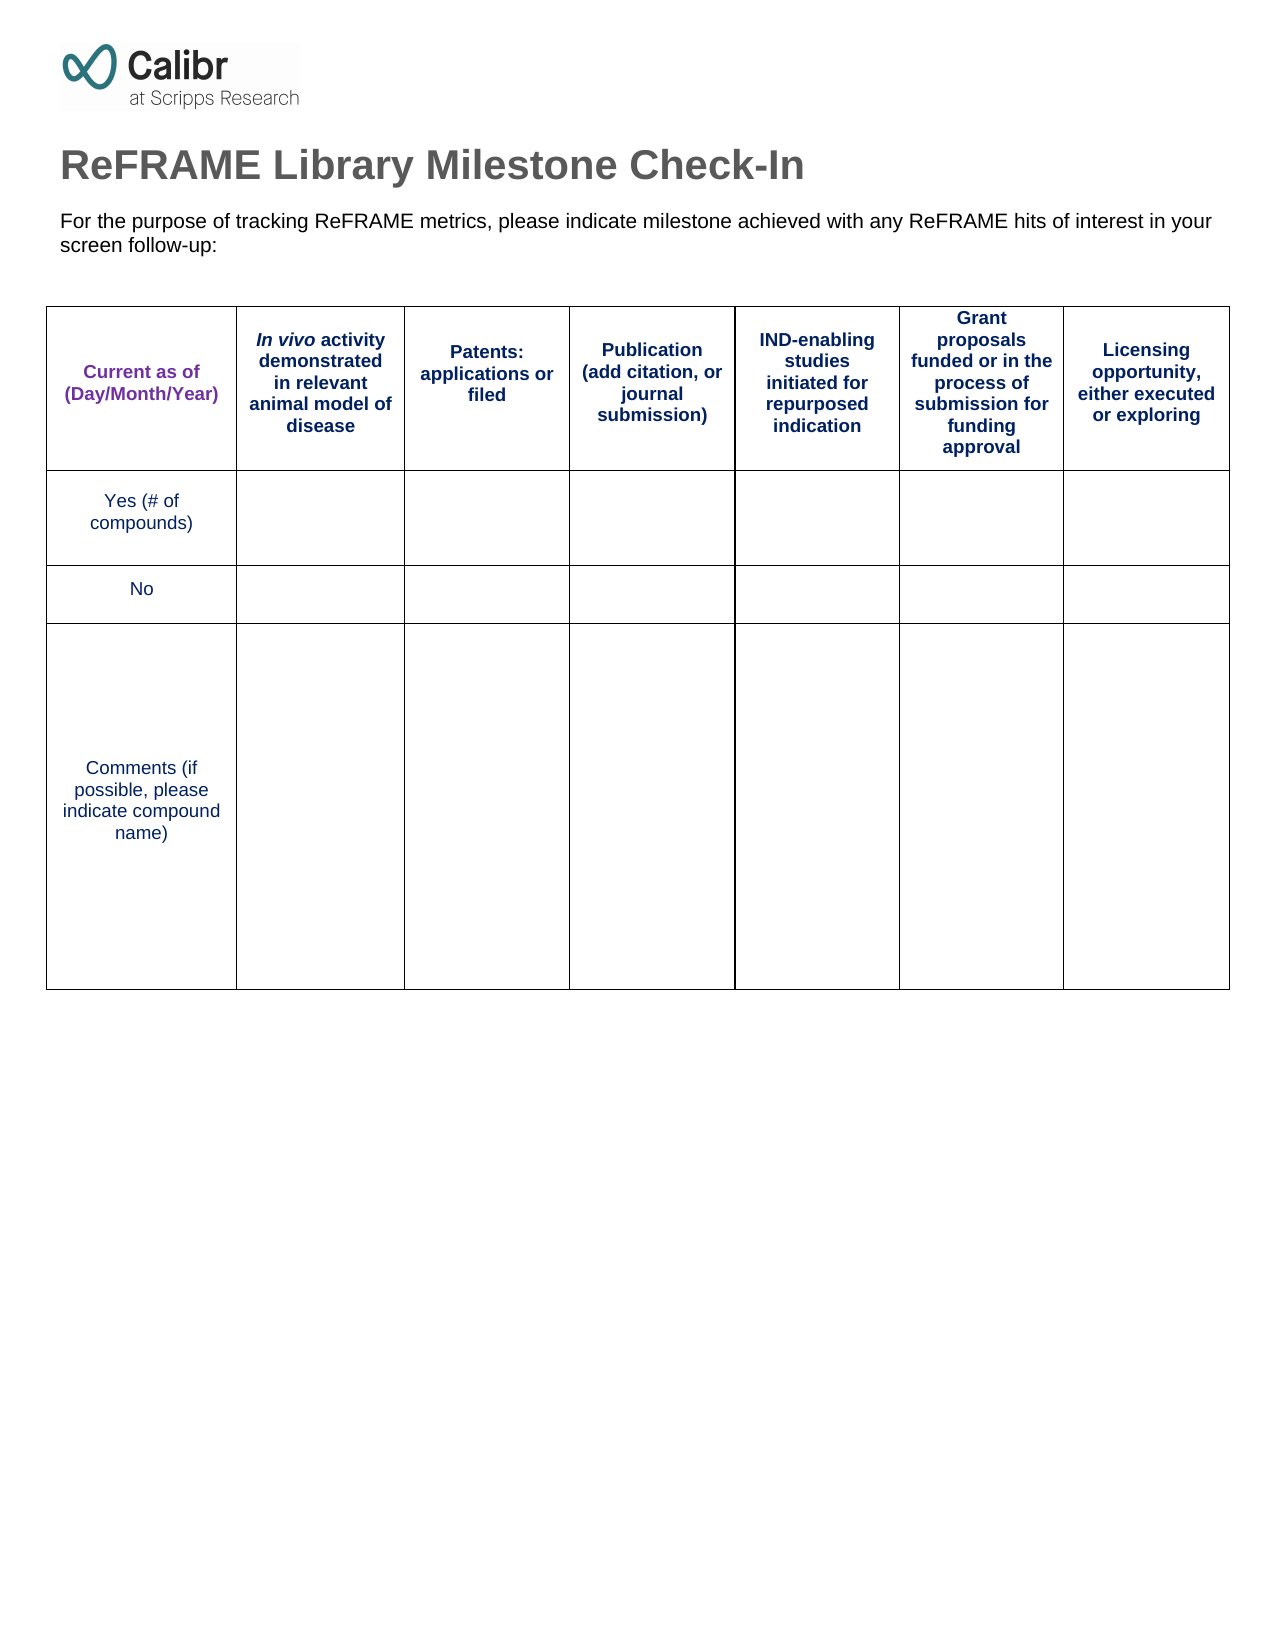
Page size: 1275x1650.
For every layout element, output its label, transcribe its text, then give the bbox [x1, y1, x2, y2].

table_cell [237, 624, 404, 989]
table_header Current as of (Day/Month/Year) [47, 307, 236, 470]
table_cell [405, 566, 569, 623]
table_cell [900, 471, 1063, 565]
table_cell [570, 471, 734, 565]
table_cell No [47, 566, 236, 623]
table_cell Yes (# of compounds) [47, 471, 236, 565]
table_cell [570, 624, 734, 989]
table_header Patents: applications or filed [405, 307, 569, 470]
text ReFRAME Library Milestone Check-In [60, 141, 1215, 188]
table_cell [405, 624, 569, 989]
table_cell [736, 471, 899, 565]
table_cell [237, 566, 404, 623]
table_header Publication (add citation, or journal submission) [570, 307, 734, 470]
table_header IND-enabling studies initiated for repurposed indication [736, 307, 899, 470]
table_cell [405, 471, 569, 565]
table_header Grant proposals funded or in the process of submission for funding approval [900, 307, 1063, 470]
table_cell [237, 471, 404, 565]
table_cell [900, 624, 1063, 989]
table_header Licensing opportunity, either executed or exploring [1064, 307, 1229, 470]
picture [60, 43, 301, 111]
table_cell [900, 566, 1063, 623]
text For the purpose of tracking ReFRAME metrics, please indicate milestone achieved with any ReFRAME hits of interest in your screen follow-up: [60, 209, 1215, 257]
table_cell [1064, 624, 1229, 989]
table_cell [1064, 471, 1229, 565]
table_cell [736, 624, 899, 989]
table_cell [1064, 566, 1229, 623]
table_header In vivo activity demonstrated in relevant animal model of disease [237, 307, 404, 470]
table_cell [736, 566, 899, 623]
table_cell Comments (if possible, please indicate compound name) [47, 624, 236, 989]
table_cell [570, 566, 734, 623]
